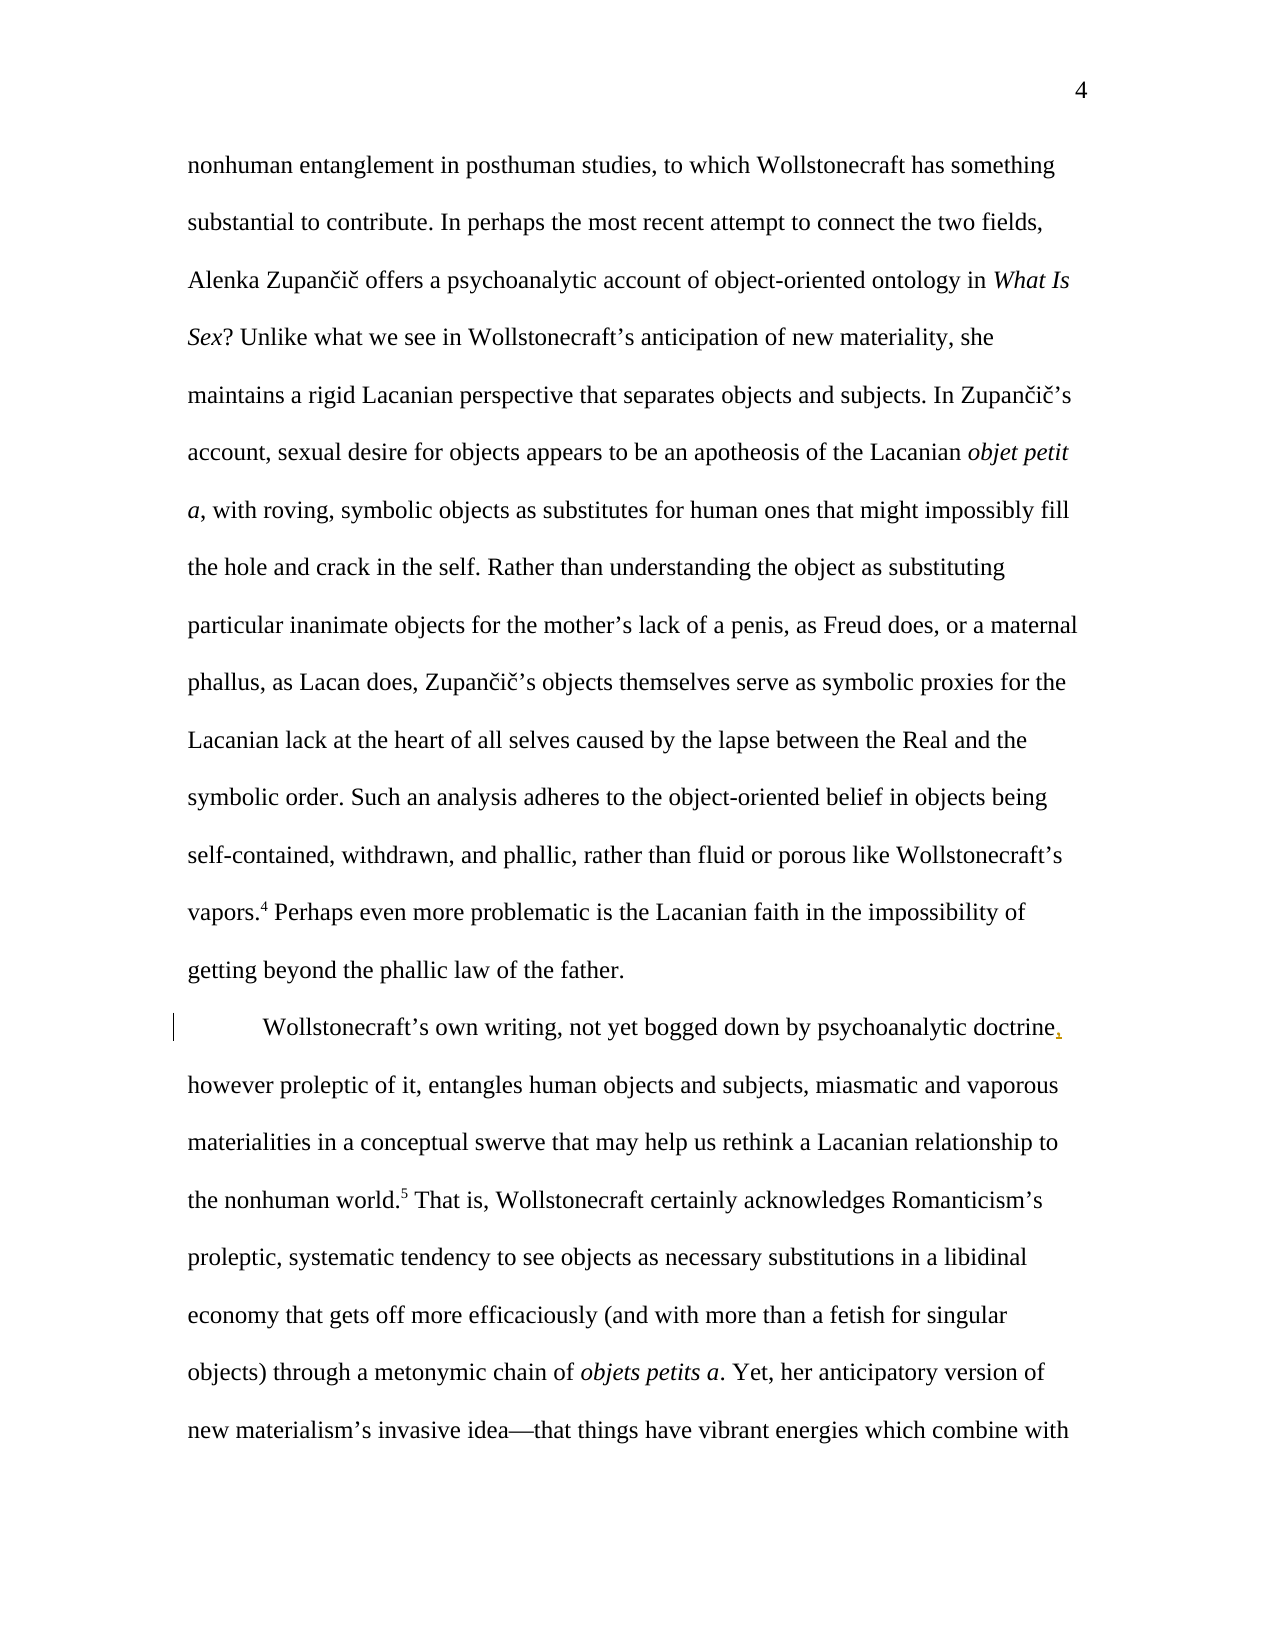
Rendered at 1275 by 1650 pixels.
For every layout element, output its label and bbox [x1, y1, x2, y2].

text [187, 1012, 1087, 1444]
text [187, 150, 1087, 984]
